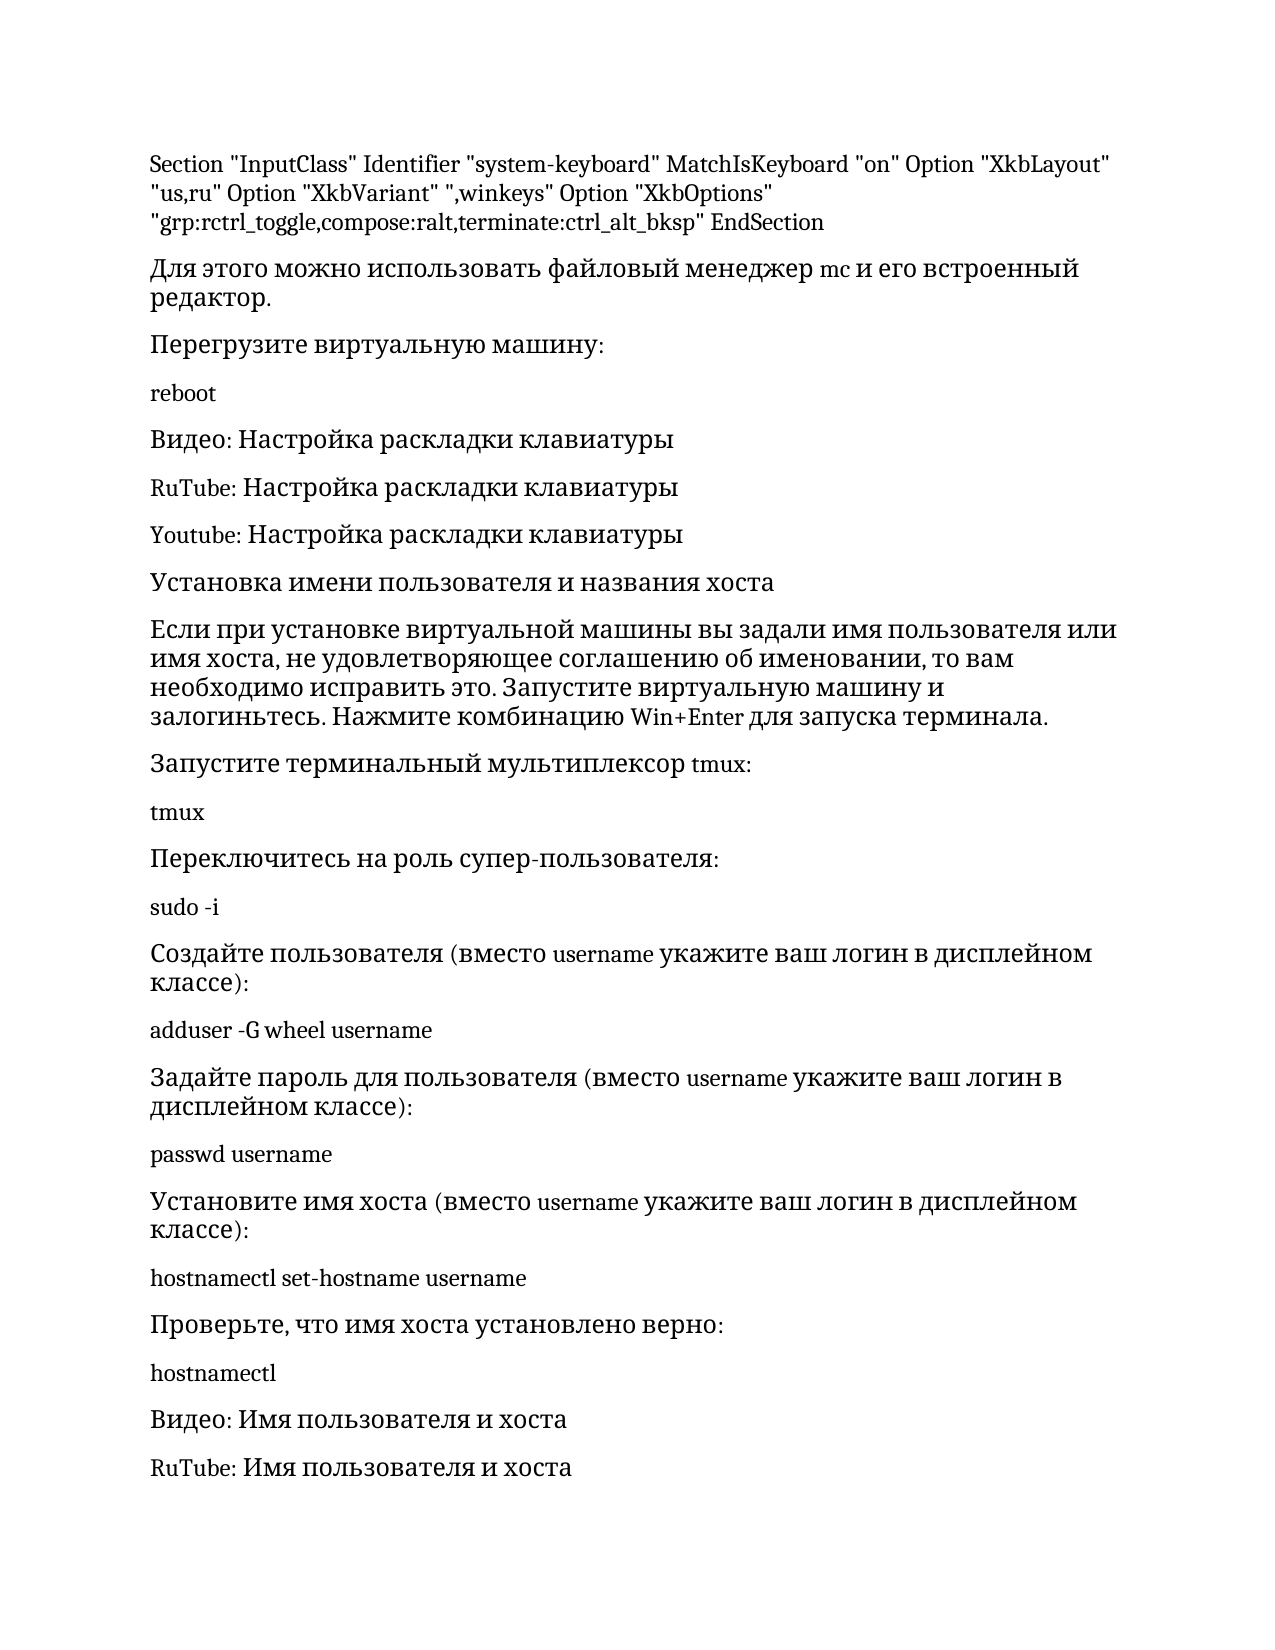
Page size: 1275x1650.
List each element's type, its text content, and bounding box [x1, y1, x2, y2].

text RuTube: Имя пользователя и хоста [150, 1454, 1125, 1482]
text tmux [150, 797, 1125, 826]
text Переключитесь на роль супер-пользователя: [150, 845, 1125, 874]
text reboot [150, 379, 1125, 407]
text Установите имя хоста (вместо username укажите ваш логин в дисплейном классе): [150, 1187, 1125, 1245]
text Создайте пользователя (вместо username укажите ваш логин в дисплейном классе): [150, 940, 1125, 997]
text RuTube: Настройка раскладки клавиатуры [150, 474, 1125, 502]
text Проверьте, что имя хоста установлено верно: [150, 1311, 1125, 1340]
text Section "InputClass" Identifier "system-keyboard" MatchIsKeyboard "on" Option "XkbLayout" "us,ru" Option "XkbVariant" ",winkeys" Option "XkbOptions" "grp:rctrl_toggle,compose:ralt,terminate:ctrl_alt_bksp" EndSection [150, 150, 1125, 236]
text Видео: Имя пользователя и хоста [150, 1406, 1125, 1435]
text hostnamectl set-hostname username [150, 1264, 1125, 1292]
text hostnamectl [150, 1359, 1125, 1387]
text Youtube: Настройка раскладки клавиатуры [150, 521, 1125, 550]
text sudo -i [150, 892, 1125, 921]
text Перегрузите виртуальную машину: [150, 331, 1125, 360]
text Задайте пароль для пользователя (вместо username укажите ваш логин в дисплейном классе): [150, 1064, 1125, 1121]
text Запустите терминальный мультиплексор tmux: [150, 750, 1125, 779]
text passwd username [150, 1140, 1125, 1169]
text Установка имени пользователя и названия хоста [150, 569, 1125, 597]
text adduser -G wheel username [150, 1016, 1125, 1045]
text Если при установке виртуальной машины вы задали имя пользователя или имя хоста, не удовлетворяющее соглашению об именовании, то вам необходимо исправить это. Запустите виртуальную машину и залогиньтесь. Нажмите комбинацию Win+Enter для запуска терминала. [150, 616, 1125, 731]
text Видео: Настройка раскладки клавиатуры [150, 426, 1125, 455]
text Для этого можно использовать файловый менеджер mc и его встроенный редактор. [150, 255, 1125, 312]
